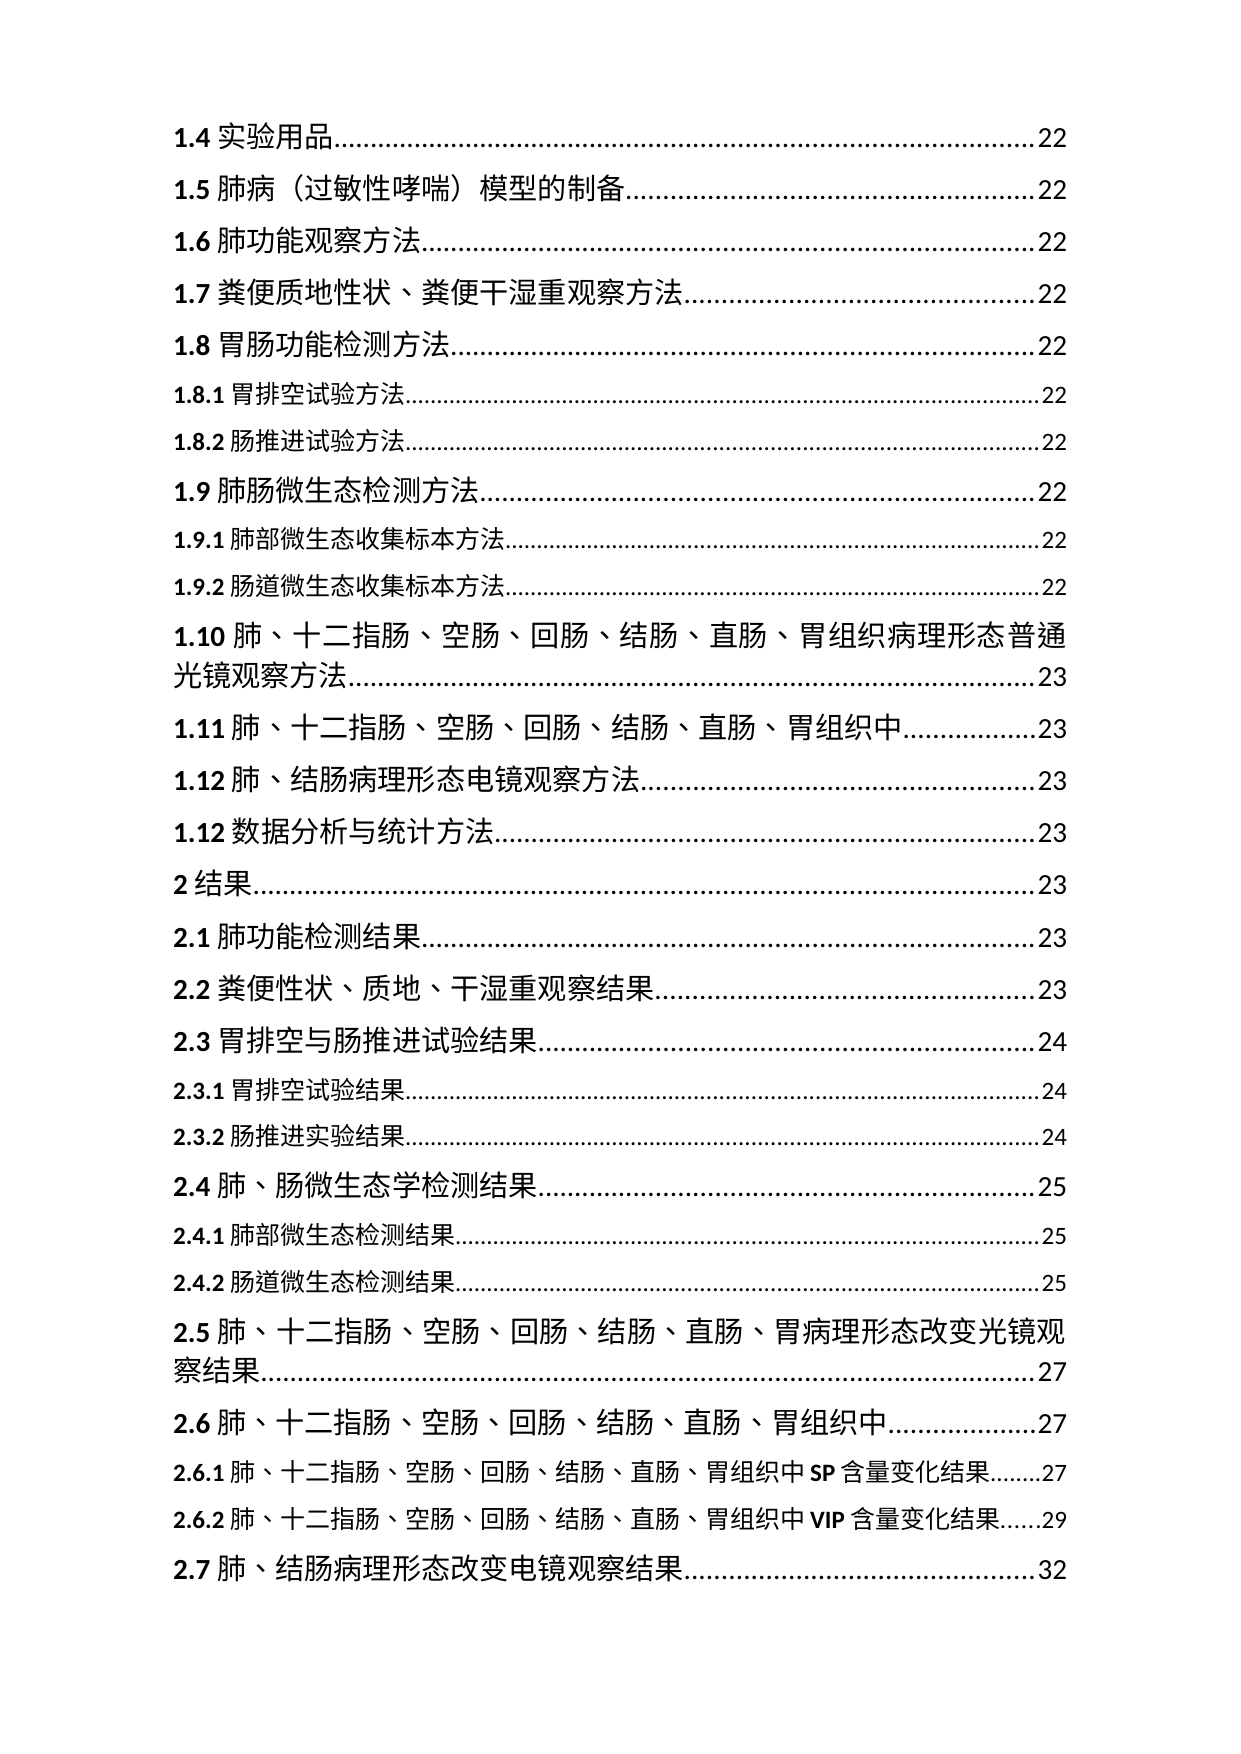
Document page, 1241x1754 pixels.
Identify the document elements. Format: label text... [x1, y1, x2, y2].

text 2.2 粪便性状、质地、干湿重观察结果 23 [173, 968, 1067, 1008]
text 1.9.2 肠道微生态收集标本方法 22 [173, 569, 1067, 603]
text 1.5 肺病（过敏性哮喘）模型的制备 22 [173, 168, 1067, 208]
text 2.4.2 肠道微生态检测结果 25 [173, 1264, 1067, 1298]
text 2.7 肺、结肠病理形态改变电镜观察结果 32 [173, 1548, 1067, 1588]
text 1.10 肺、十二指肠、空肠、回肠、结肠、直肠、胃组织病理形态普通光镜观察方法 23 [173, 615, 1067, 694]
text 2.6 肺、十二指肠、空肠、回肠、结肠、直肠、胃组织中 27 [173, 1403, 1067, 1442]
text 2.4 肺、肠微生态学检测结果 25 [173, 1166, 1067, 1205]
text 2.5 肺、十二指肠、空肠、回肠、结肠、直肠、胃病理形态改变光镜观察结果 27 [173, 1311, 1067, 1390]
text 2.6.2 肺、十二指肠、空肠、回肠、结肠、直肠、胃组织中VIP含量变化结果 29 [173, 1501, 1067, 1536]
text 1.8.2 肠推进试验方法 22 [173, 423, 1067, 457]
text 1.6 肺功能观察方法 22 [173, 220, 1067, 260]
text 1.8 胃肠功能检测方法 22 [173, 324, 1067, 364]
text 2.3 胃排空与肠推进试验结果 24 [173, 1020, 1067, 1060]
text 2.4.1 肺部微生态检测结果 25 [173, 1218, 1067, 1252]
text 1.8.1 胃排空试验方法 22 [173, 377, 1067, 411]
text 2.3.2 肠推进实验结果 24 [173, 1119, 1067, 1153]
text 1.12 肺、结肠病理形态电镜观察方法 23 [173, 759, 1067, 799]
text 2.6.1 肺、十二指肠、空肠、回肠、结肠、直肠、胃组织中SP含量变化结果 27 [173, 1455, 1067, 1489]
text 1.12 数据分析与统计方法 23 [173, 811, 1067, 851]
text 1.9.1 肺部微生态收集标本方法 22 [173, 522, 1067, 556]
text 2.1 肺功能检测结果 23 [173, 916, 1067, 956]
text 1.7 粪便质地性状、粪便干湿重观察方法 22 [173, 272, 1067, 312]
text 1.9 肺肠微生态检测方法 22 [173, 470, 1067, 509]
text 2 结果 23 [173, 864, 1067, 903]
text 2.3.1 胃排空试验结果 24 [173, 1072, 1067, 1106]
text 1.11 肺、十二指肠、空肠、回肠、结肠、直肠、胃组织中 23 [173, 707, 1067, 747]
text 1.4 实验用品 22 [173, 116, 1067, 156]
